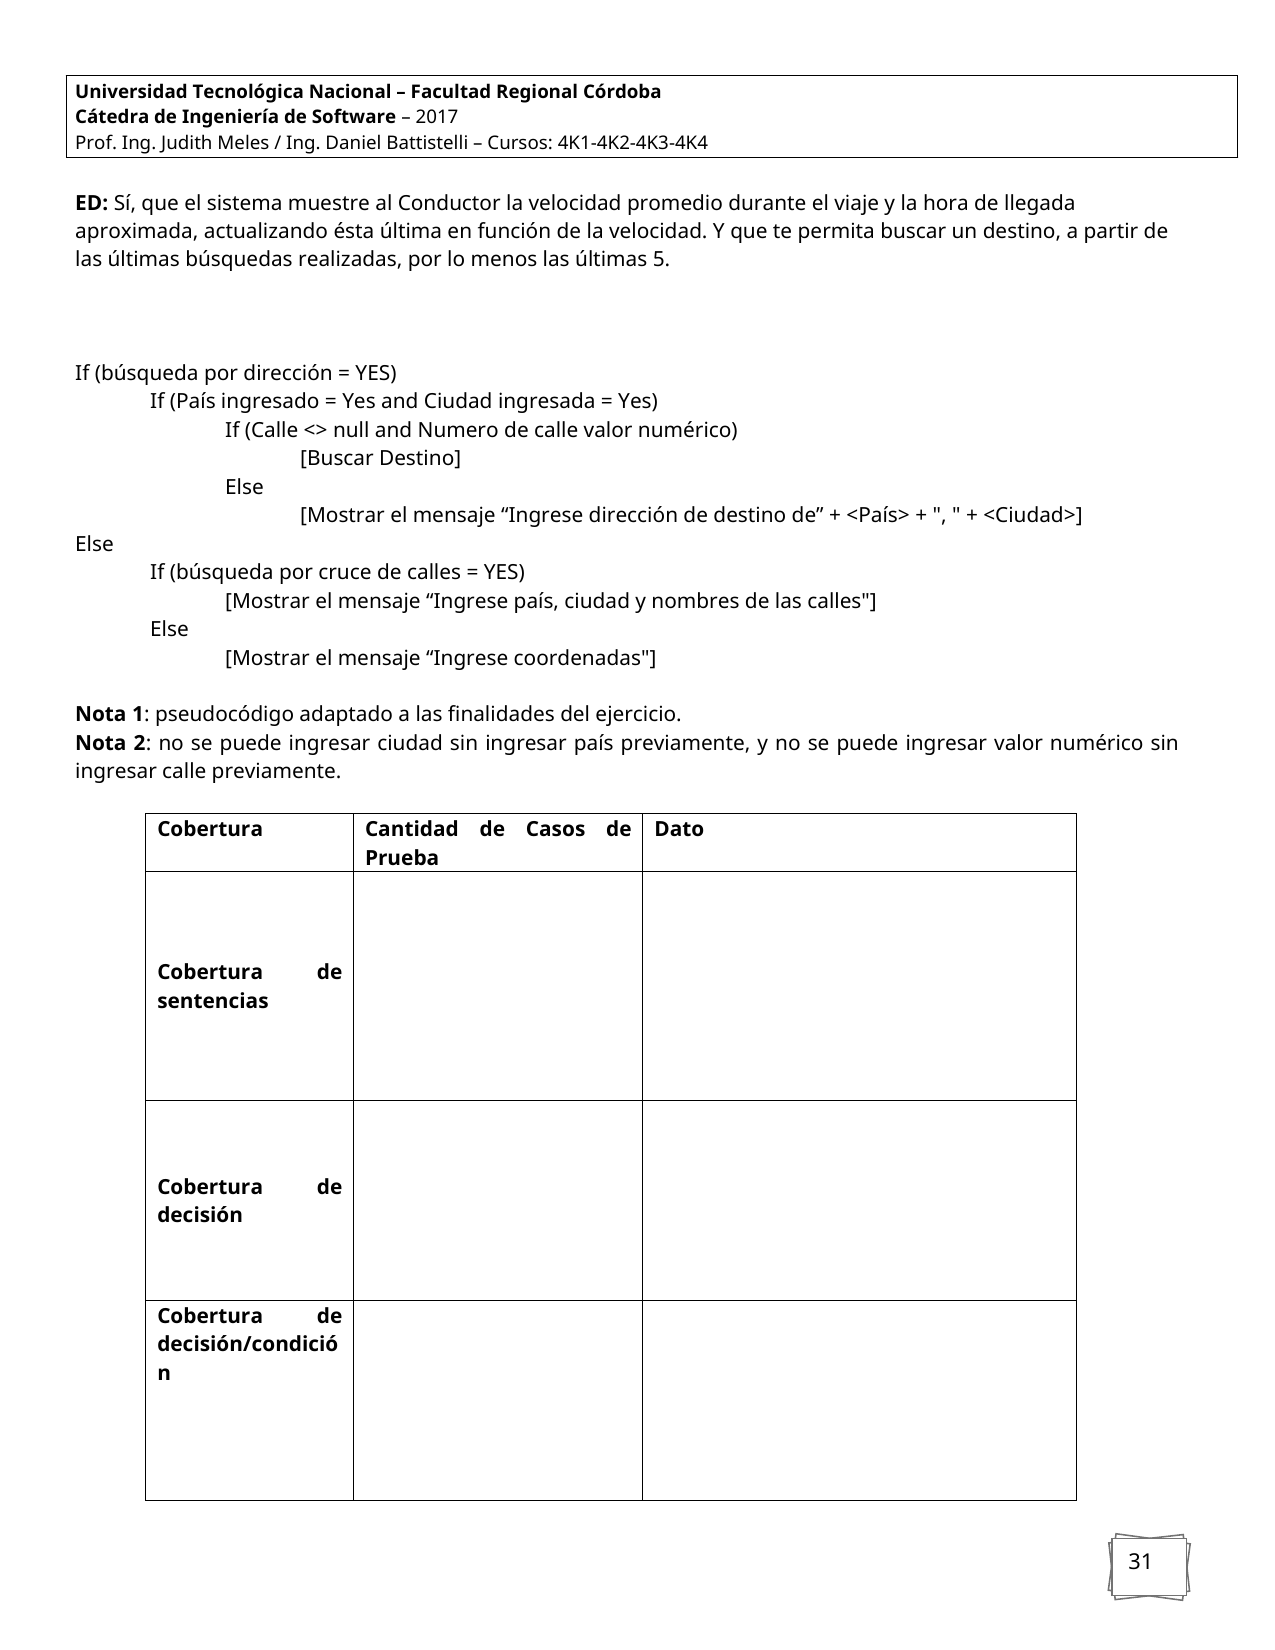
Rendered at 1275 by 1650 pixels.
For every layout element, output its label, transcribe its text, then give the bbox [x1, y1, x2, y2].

text If (Calle <> null and Numero de calle valor numérico) [75, 415, 1181, 443]
table_cell [643, 872, 1076, 1100]
text If (País ingresado = Yes and Ciudad ingresada = Yes) [75, 387, 1181, 415]
text If (búsqueda por cruce de calles = YES) [75, 557, 1181, 586]
text Else [75, 529, 1181, 557]
table_header Cantidad de Casos de Prueba [354, 814, 642, 871]
text ED: Sí, que el sistema muestre al Conductor la velocidad promedio durante el viaje y la hora de llegada aproximada, actualizando ésta última en función de la velocidad. Y que te permita buscar un destino, a partir de las últimas búsquedas realizadas, por lo menos las últimas 5. [75, 188, 1181, 273]
text Else [75, 472, 1181, 500]
text If (búsqueda por dirección = YES) [75, 358, 1181, 387]
table_cell [643, 1101, 1076, 1300]
text [Mostrar el mensaje “Ingrese dirección de destino de” + <País> + ", " + <Ciudad>] [225, 500, 1181, 529]
table_cell [354, 872, 642, 1100]
text [Mostrar el mensaje “Ingrese país, ciudad y nombres de las calles"] [75, 586, 1181, 614]
table_header Cobertura [146, 814, 353, 871]
table_cell Cobertura de sentencias [146, 872, 353, 1100]
text Nota 2: no se puede ingresar ciudad sin ingresar país previamente, y no se puede ingresar valor numérico sin ingresar calle previamente. [75, 728, 1181, 785]
table_cell Cobertura de decisión [146, 1101, 353, 1300]
table_header Dato [643, 814, 1076, 871]
table_cell [643, 1301, 1076, 1500]
text Nota 1: pseudocódigo adaptado a las finalidades del ejercicio. [75, 699, 1181, 728]
text Else [75, 614, 1181, 643]
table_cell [146, 1301, 353, 1500]
table_cell [354, 1101, 642, 1300]
text [Mostrar el mensaje “Ingrese coordenadas"] [75, 643, 1181, 671]
table_cell [354, 1301, 642, 1500]
text [Buscar Destino] [75, 443, 1181, 472]
